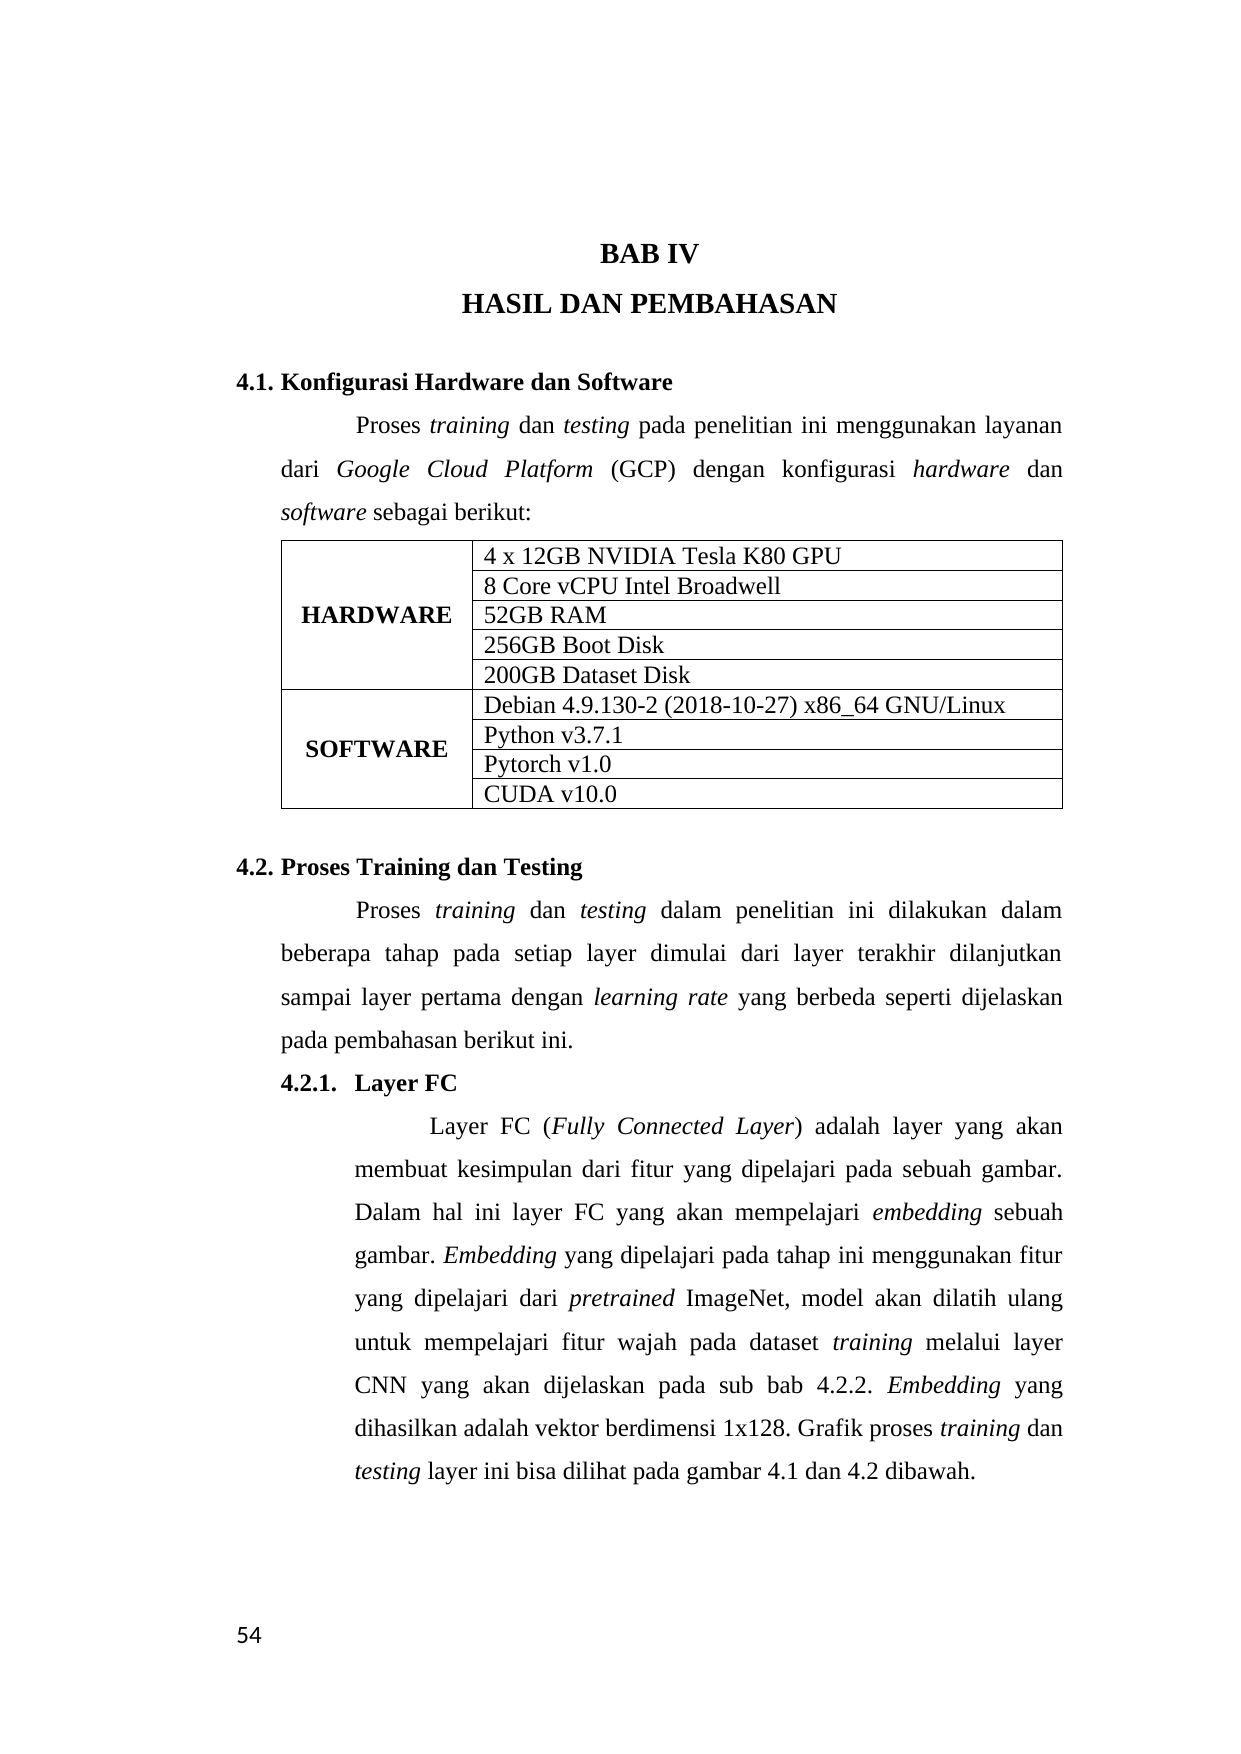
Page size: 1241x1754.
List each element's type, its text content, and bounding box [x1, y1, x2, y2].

list Layer FC (Fully Connected Layer) adalah layer yang akan membuat kesimpulan dari fitur yang dipelajari pada sebuah gambar. Dalam hal ini layer FC yang akan mempelajari embedding sebuah gambar. Embedding yang dipelajari pada tahap ini menggunakan fitur yang dipelajari dari pretrained ImageNet, model akan dilatih ulang untuk mempelajari fitur wajah pada dataset training melalui layer CNN yang akan dijelaskan pada sub bab 4.2.2. Embedding yang dihasilkan adalah vektor berdimensi 1x128. Grafik proses training dan testing layer ini bisa dilihat pada gambar 4.1 dan 4.2 dibawah. [354, 1111, 1063, 1485]
list Proses training dan testing dalam penelitian ini dilakukan dalam beberapa tahap pada setiap layer dimulai dari layer terakhir dilanjutkan sampai layer pertama dengan learning rate yang berbeda seperti dijelaskan pada pembahasan berikut ini. [281, 895, 1063, 1053]
table_cell CUDA v10.0 [473, 779, 1062, 808]
list Konfigurasi Hardware dan Software [236, 367, 1063, 396]
subtitle BAB IV [236, 236, 1063, 270]
table_cell Python v3.7.1 [473, 720, 1062, 748]
table_header 4 x 12GB NVIDIA Tesla K80 GPU [473, 541, 1062, 570]
list Layer FC [281, 1068, 1063, 1097]
table_cell 200GB Dataset Disk [473, 660, 1062, 689]
table_cell 8 Core vCPU Intel Broadwell [473, 571, 1062, 599]
table_cell 256GB Boot Disk [473, 630, 1062, 659]
table_cell Pytorch v1.0 [473, 750, 1062, 778]
table_cell Debian 4.9.130-2 (2018-10-27) x86_64 GNU/Linux [473, 690, 1062, 719]
list Proses Training dan Testing [236, 852, 1063, 881]
table_header HARDWARE [282, 541, 472, 689]
table_cell 52GB RAM [473, 601, 1062, 629]
list Proses training dan testing pada penelitian ini menggunakan layanan dari Google Cloud Platform (GCP) dengan konfigurasi hardware dan software sebagai berikut: [281, 411, 1063, 526]
table_cell SOFTWARE [282, 690, 472, 808]
subtitle HASIL DAN PEMBAHASAN [236, 287, 1063, 320]
